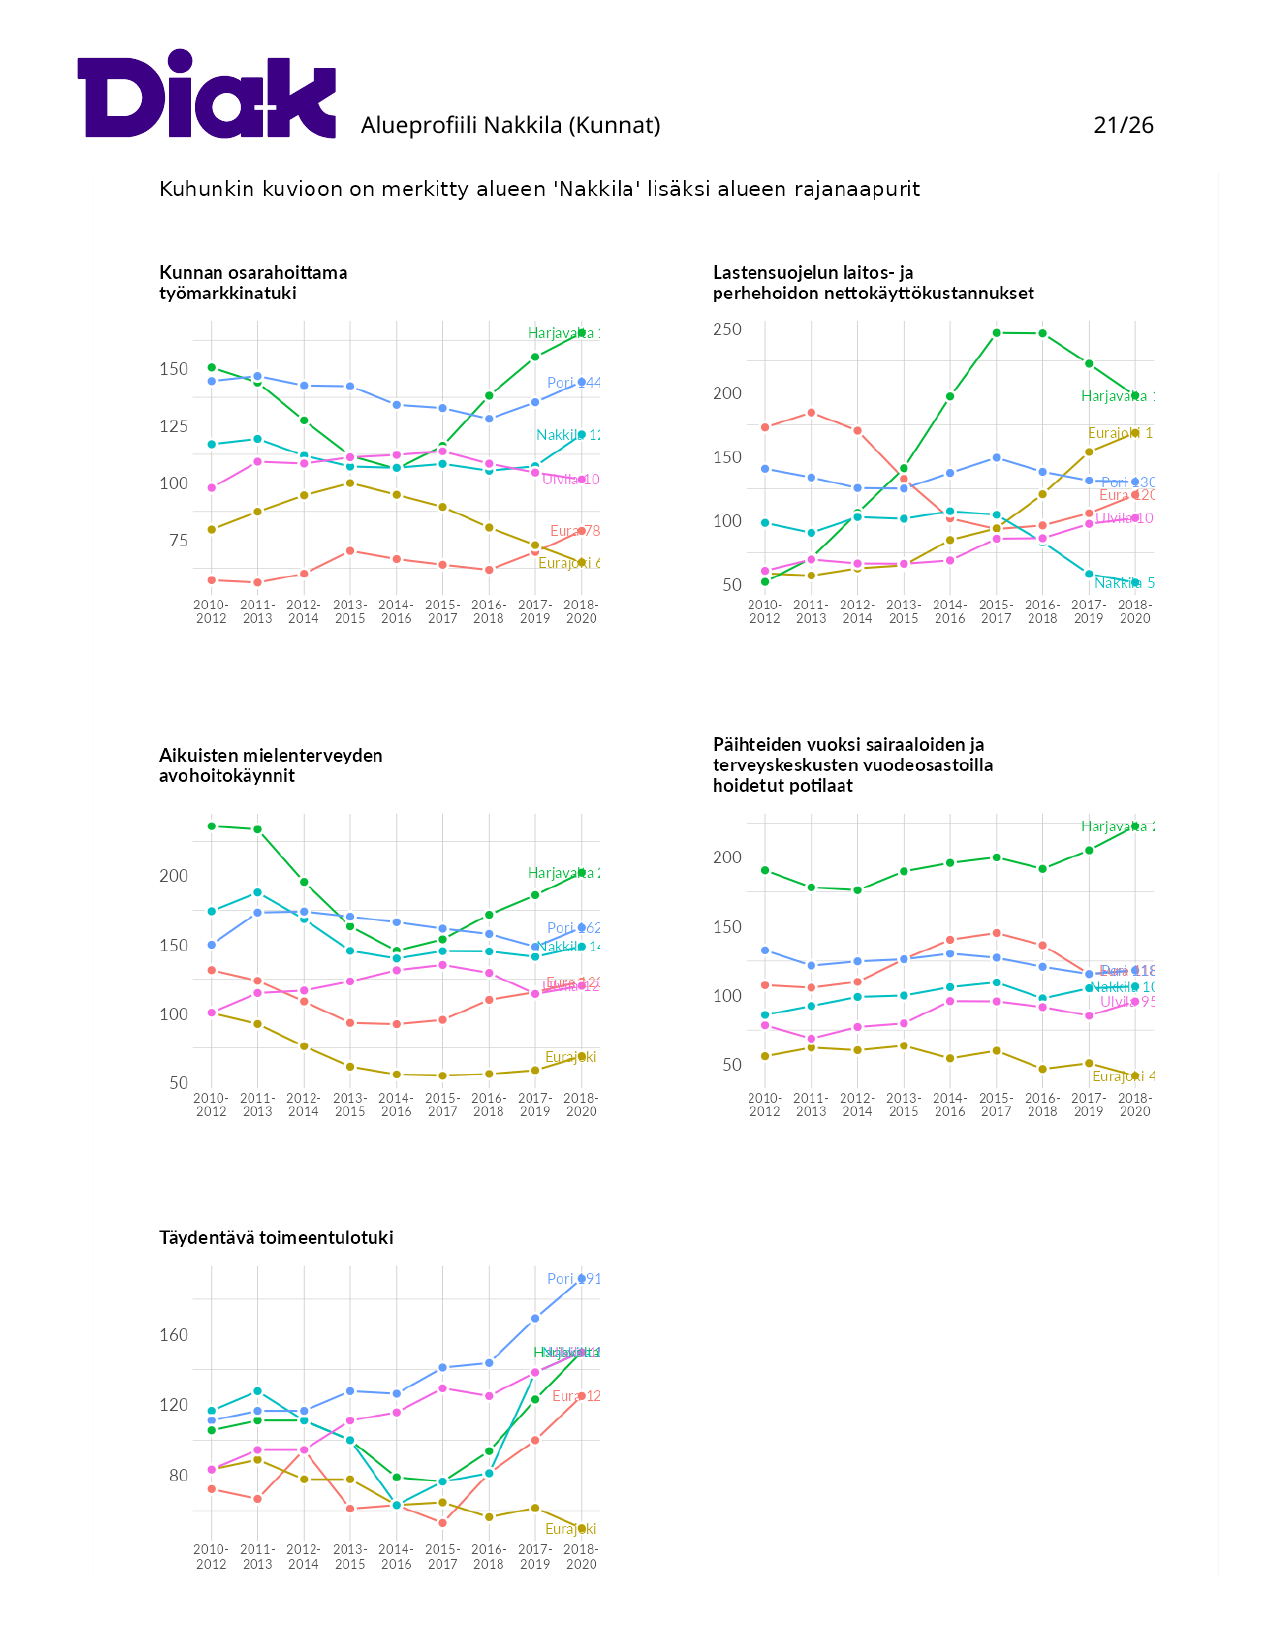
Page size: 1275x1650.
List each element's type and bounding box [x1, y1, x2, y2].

picture [93, 172, 1219, 1576]
